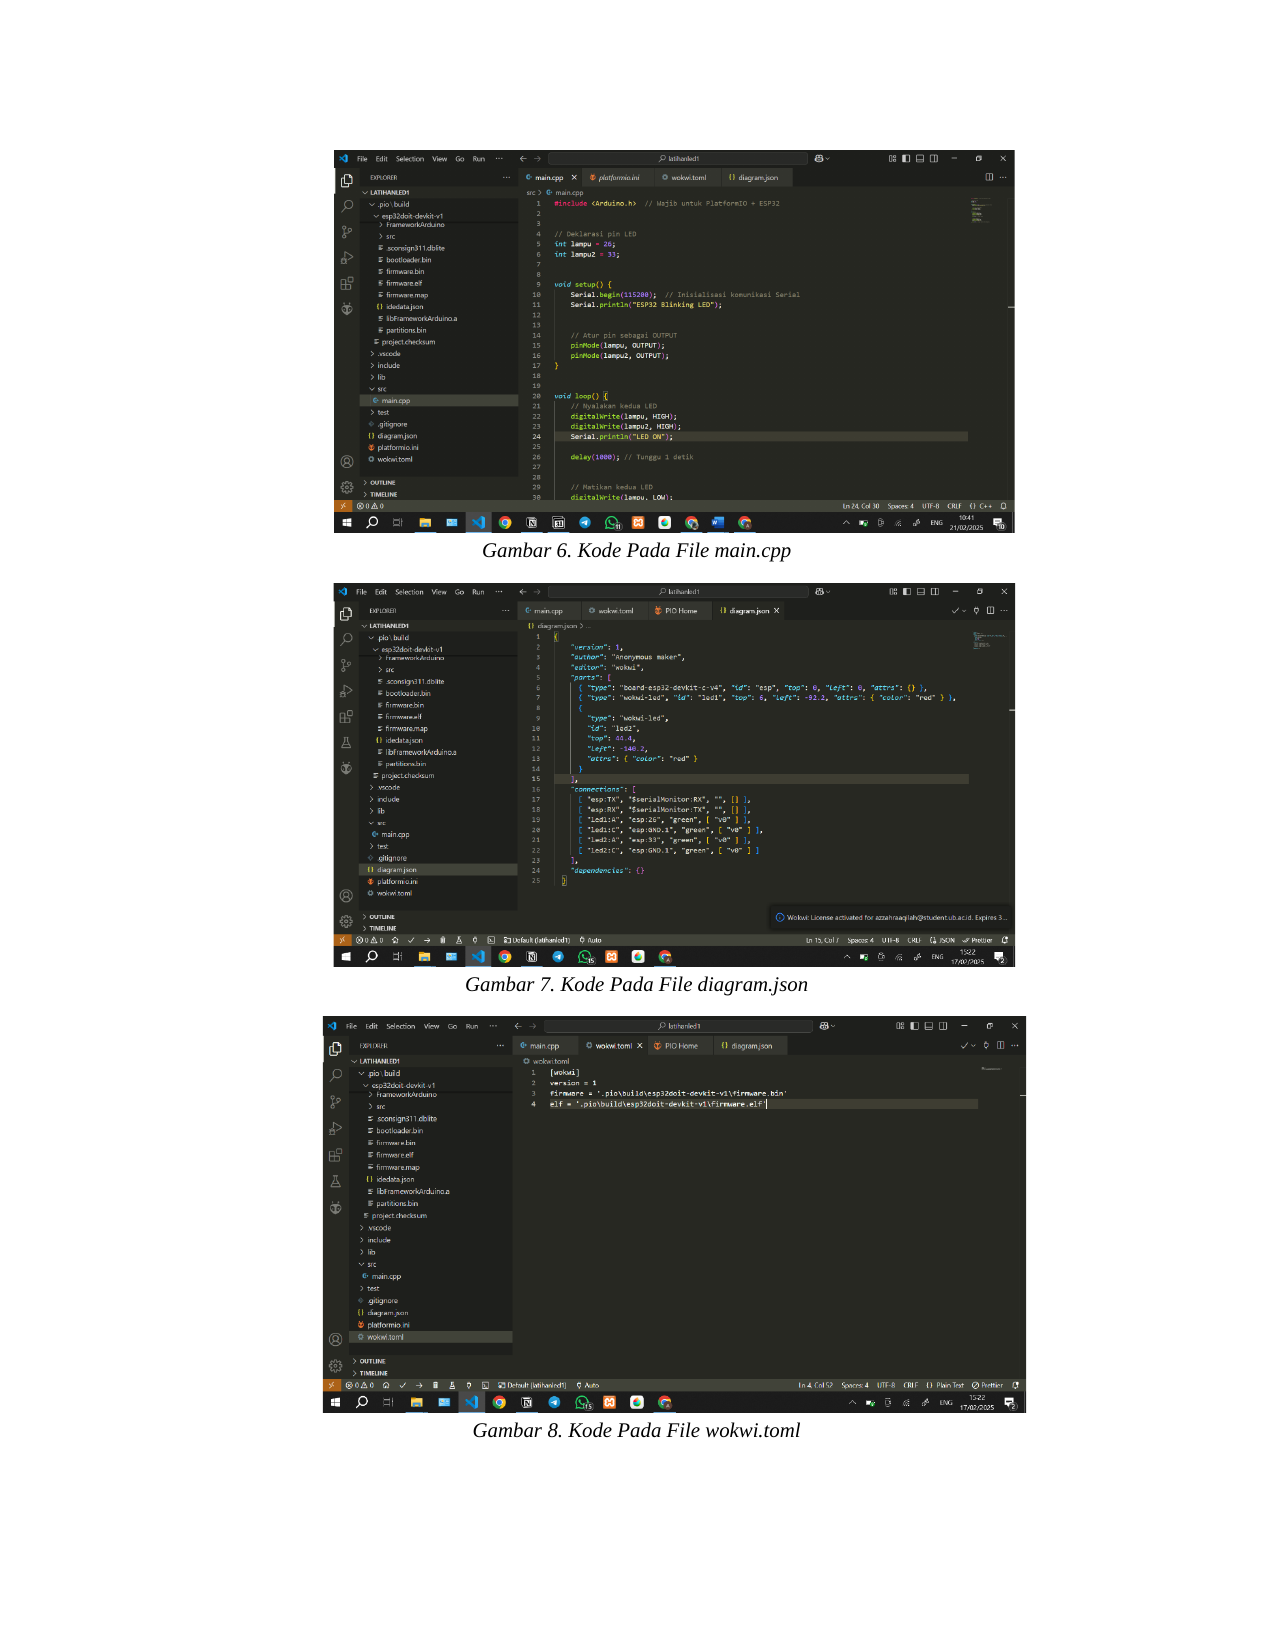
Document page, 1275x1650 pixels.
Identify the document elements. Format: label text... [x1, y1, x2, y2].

picture [322, 1016, 1027, 1413]
picture [333, 583, 1016, 967]
text Gambar 7. Kode Pada File diagram.json [150, 972, 1125, 996]
text Gambar 6. Kode Pada File main.cpp [150, 538, 1125, 562]
text Gambar 8. Kode Pada File wokwi.toml [150, 1417, 1125, 1442]
picture [334, 150, 1015, 533]
